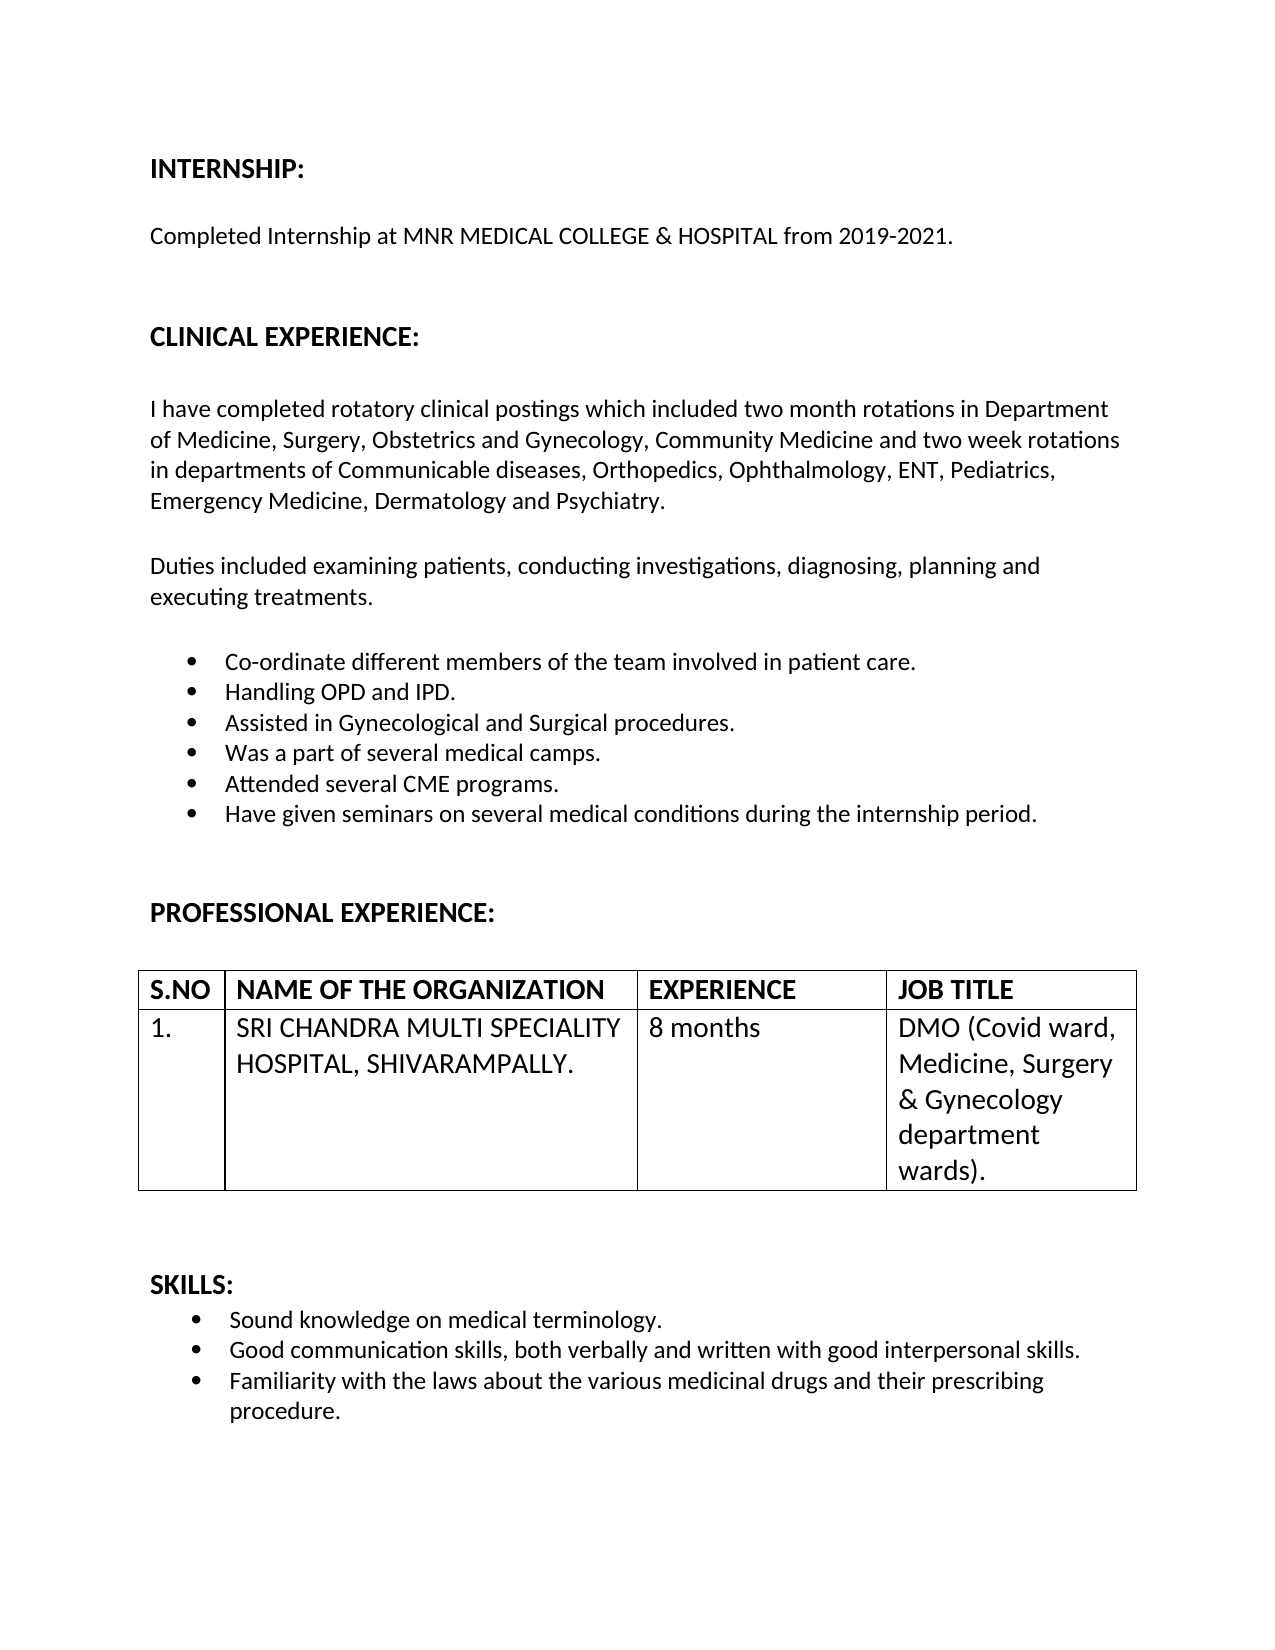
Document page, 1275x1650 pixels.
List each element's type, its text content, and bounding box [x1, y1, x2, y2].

table_header S.NO [139, 971, 224, 1008]
text PROFESSIONAL EXPERIENCE: [150, 894, 1125, 930]
table_cell 1. [139, 1010, 224, 1190]
list Good communication skills, both verbally and written with good interpersonal skills. [192, 1334, 1125, 1365]
list Have given seminars on several medical conditions during the internship period. [187, 799, 1125, 829]
table_header JOB TITLE [887, 971, 1136, 1008]
list Attended several CME programs. [187, 768, 1125, 799]
table_cell SRI CHANDRA MULTI SPECIALITY HOSPITAL, SHIVARAMPALLY. [226, 1010, 637, 1190]
text I have completed rotatory clinical postings which included two month rotations in Department of Medicine, Surgery, Obstetrics and Gynecology, Community Medicine and two week rotations in departments of Communicable diseases, Orthopedics, Ophthalmology, ENT, Pediatrics, Emergency Medicine, Dermatology and Psychiatry. [150, 393, 1125, 516]
text SKILLS: [150, 1266, 1125, 1302]
list Sound knowledge on medical terminology. [192, 1304, 1125, 1334]
list Co-ordinate different members of the team involved in patient care. [187, 646, 1125, 677]
text Completed Internship at MNR MEDICAL COLLEGE & HOSPITAL from 2019-2021. [150, 220, 1125, 251]
text INTERNSHIP: [150, 150, 1125, 186]
list Assisted in Gynecological and Surgical procedures. [187, 707, 1125, 738]
table_cell 8 months [638, 1010, 886, 1190]
list Handling OPD and IPD. [187, 677, 1125, 707]
table_cell DMO (Covid ward, Medicine, Surgery & Gynecology department wards). [887, 1010, 1136, 1190]
text Duties included examining patients, conducting investigations, diagnosing, planning and executing treatments. [150, 550, 1125, 611]
list Familiarity with the laws about the various medicinal drugs and their prescribing procedure. [192, 1365, 1125, 1426]
list Was a part of several medical camps. [187, 738, 1125, 768]
table_header EXPERIENCE [638, 971, 886, 1008]
table_header NAME OF THE ORGANIZATION [226, 971, 637, 1008]
text CLINICAL EXPERIENCE: [150, 318, 1125, 354]
